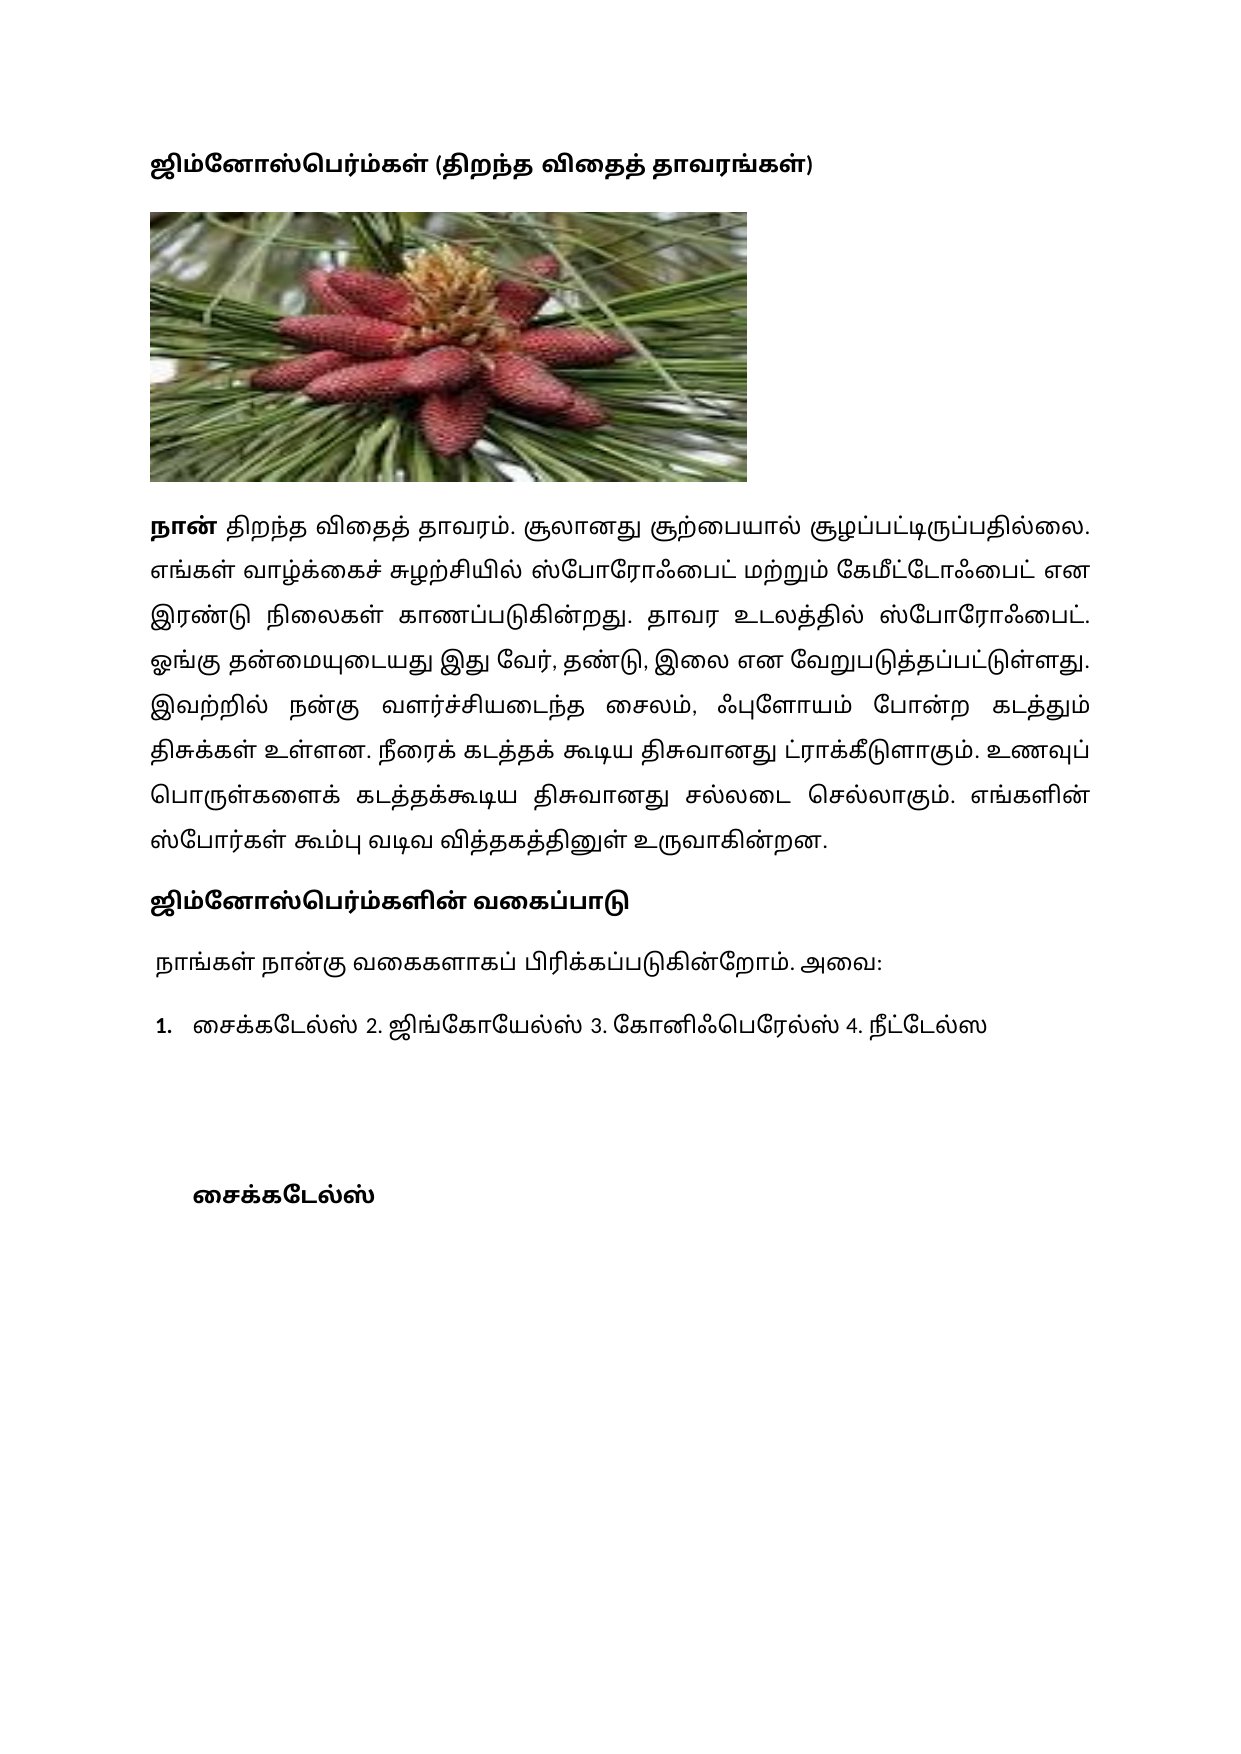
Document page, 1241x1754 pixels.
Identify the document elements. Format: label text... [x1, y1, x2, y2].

text ஜிம்னோஸ்பெர்ம்களின் வகைப்பாடு [150, 889, 1090, 918]
list சைக்கடேல்ஸ் 2. ஜிங்கோயேல்ஸ் 3. கோனிஃபெரேல்ஸ் 4. நீட்டேல்ஸ [155, 1011, 1090, 1042]
list சைக்கடேல்ஸ் [192, 1183, 1090, 1212]
picture [150, 212, 747, 482]
text நாங்கள் நான்கு வகைகளாகப் பிரிக்கப்படுகின்றோம். அவை: [150, 948, 1090, 979]
text ஜிம்னோஸ்பெர்ம்கள் (திறந்த விதைத் தாவரங்கள்) [150, 150, 1090, 181]
text நான் திறந்த விதைத் தாவரம். சூலானது சூற்பையால் சூழப்பட்டிருப்பதில்லை. எங்கள் வாழ்க்கைச் சுழற்சியில் ஸ்போரோஃபைட் மற்றும் கேமீட்டோஃபைட் என இரண்டு நிலைகள் காணப்படுகின்றது. தாவர உடலத்தில் ஸ்போரோஃபைட். ஓங்கு தன்மையுடையது இது வேர், தண்டு, இலை என வேறுபடுத்தப்பட்டுள்ளது. இவற்றில் நன்கு வளர்ச்சியடைந்த சைலம், ஃபுளோயம் போன்ற கடத்தும் திசுக்கள் உள்ளன. நீரைக் கடத்தக் கூடிய திசுவானது ட்ராக்கீடுளாகும். உணவுப் பொருள்களைக் கடத்தக்கூடிய திசுவானது சல்லடை செல்லாகும். எங்களின் ஸ்போர்கள் கூம்பு வடிவ வித்தகத்தினுள் உருவாகின்றன. [150, 512, 1090, 857]
